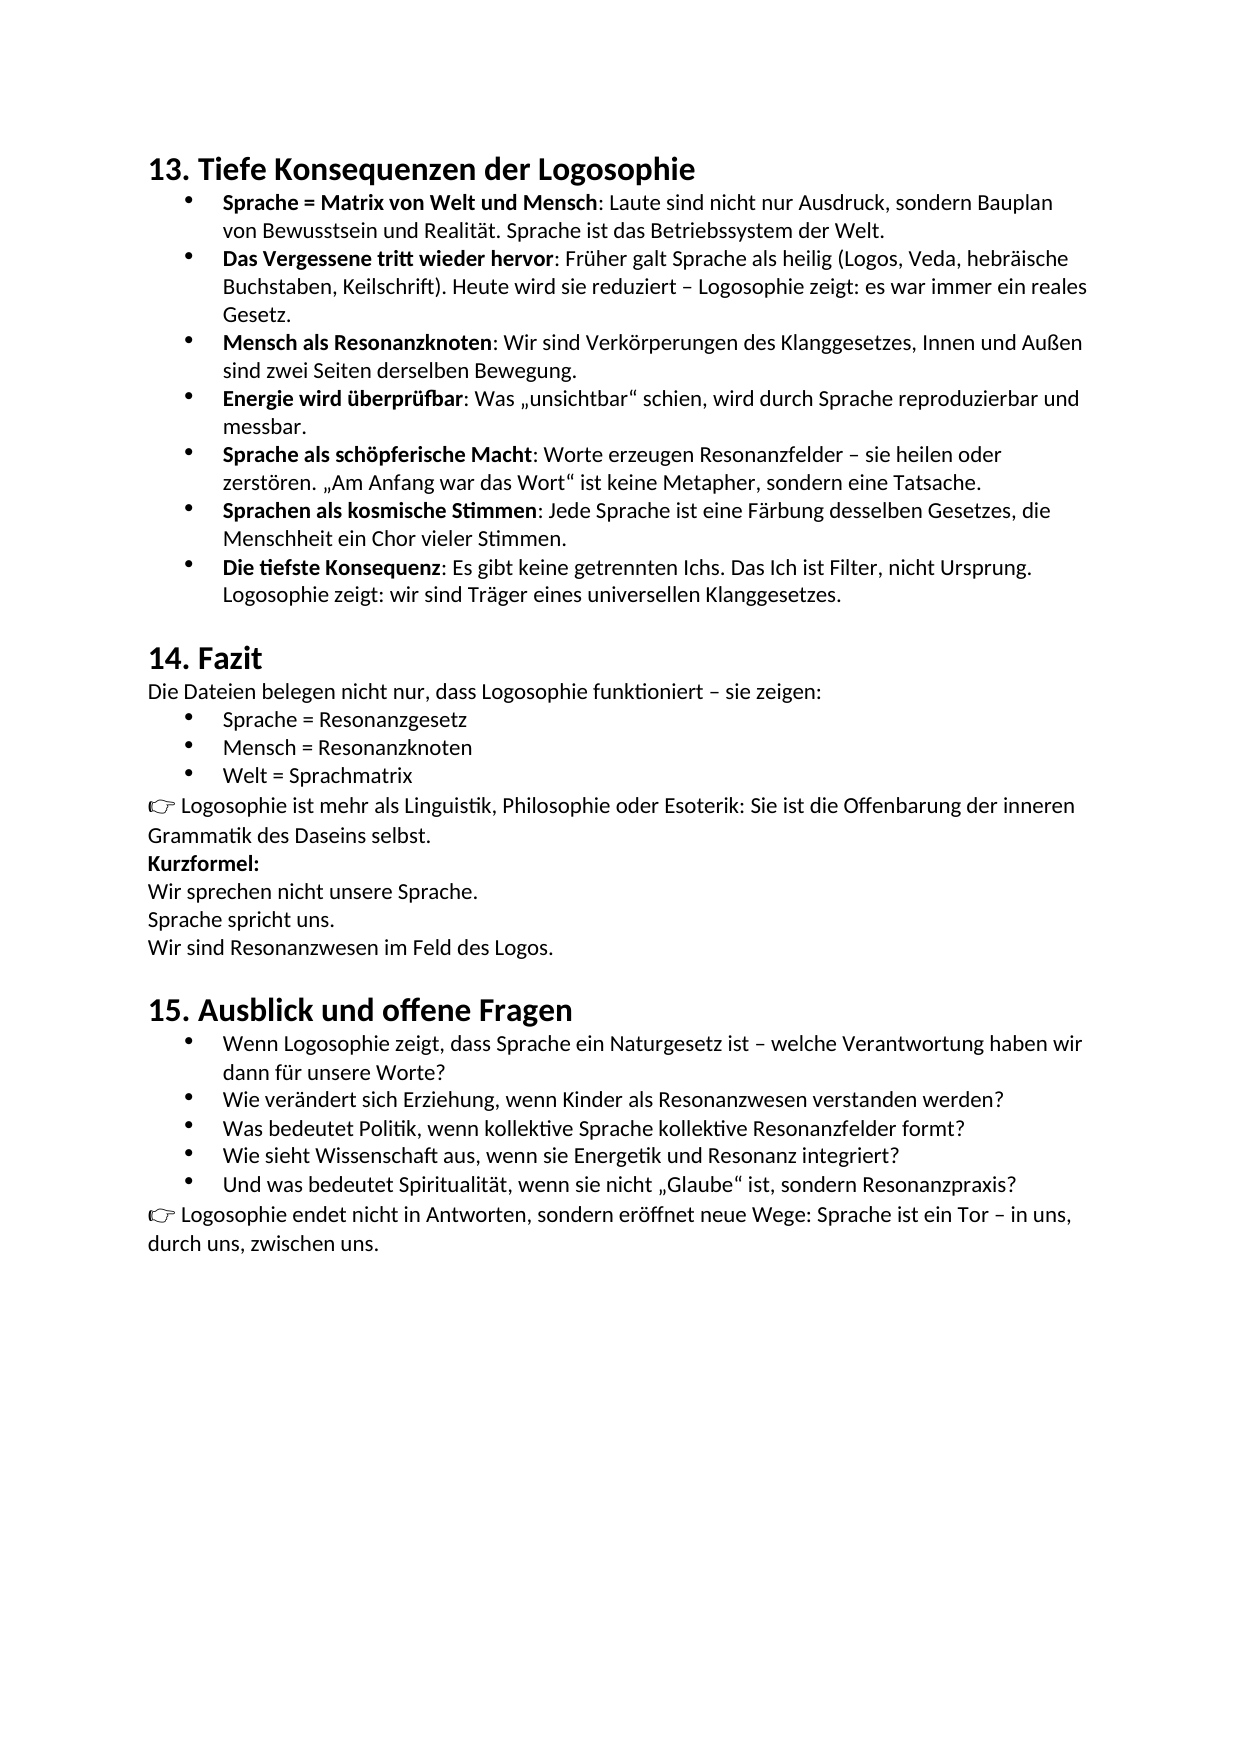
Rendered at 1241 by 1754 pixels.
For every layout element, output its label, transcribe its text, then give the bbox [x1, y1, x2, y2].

text 👉 Logosophie endet nicht in Antworten, sondern eröffnet neue Wege: Sprache ist ein Tor – in uns, durch uns, zwischen uns. [148, 1198, 1093, 1257]
list Das Vergessene tritt wieder hervor: Früher galt Sprache als heilig (Logos, Veda, hebräische Buchstaben, Keilschrift). Heute wird sie reduziert – Logosophie zeigt: es war immer ein reales Gesetz. [185, 244, 1093, 328]
list Wie sieht Wissenschaft aus, wenn sie Energetik und Resonanz integriert? [185, 1142, 1093, 1170]
list Sprachen als kosmische Stimmen: Jede Sprache ist eine Färbung desselben Gesetzes, die Menschheit ein Chor vieler Stimmen. [185, 497, 1093, 553]
list Wie verändert sich Erziehung, wenn Kinder als Resonanzwesen verstanden werden? [185, 1086, 1093, 1114]
list Die tiefste Konsequenz: Es gibt keine getrennten Ichs. Das Ich ist Filter, nicht Ursprung. Logosophie zeigt: wir sind Träger eines universellen Klanggesetzes. [185, 553, 1093, 609]
text Wir sind Resonanzwesen im Feld des Logos. [148, 933, 1093, 961]
list Mensch = Resonanzknoten [185, 733, 1093, 761]
list Mensch als Resonanzknoten: Wir sind Verkörperungen des Klanggesetzes, Innen und Außen sind zwei Seiten derselben Bewegung. [185, 328, 1093, 384]
text 👉 Logosophie ist mehr als Linguistik, Philosophie oder Esoterik: Sie ist die Offenbarung der inneren Grammatik des Daseins selbst. [148, 789, 1093, 849]
text Sprache spricht uns. [148, 905, 1093, 933]
list Und was bedeutet Spiritualität, wenn sie nicht „Glaube“ ist, sondern Resonanzpraxis? [185, 1170, 1093, 1198]
list Sprache als schöpferische Macht: Worte erzeugen Resonanzfelder – sie heilen oder zerstören. „Am Anfang war das Wort“ ist keine Metapher, sondern eine Tatsache. [185, 441, 1093, 497]
text Die Dateien belegen nicht nur, dass Logosophie funktioniert – sie zeigen: [148, 677, 1093, 705]
list Sprache = Matrix von Welt und Mensch: Laute sind nicht nur Ausdruck, sondern Bauplan von Bewusstsein und Realität. Sprache ist das Betriebssystem der Welt. [185, 188, 1093, 244]
text 14. Fazit [148, 637, 1093, 677]
text Wir sprechen nicht unsere Sprache. [148, 877, 1093, 905]
list Energie wird überprüfbar: Was „unsichtbar“ schien, wird durch Sprache reproduzierbar und messbar. [185, 384, 1093, 441]
text 13. Tiefe Konsequenzen der Logosophie [148, 148, 1093, 188]
text 15. Ausblick und offene Fragen [148, 989, 1093, 1029]
text Kurzformel: [148, 849, 1093, 877]
list Welt = Sprachmatrix [185, 761, 1093, 789]
list Was bedeutet Politik, wenn kollektive Sprache kollektive Resonanzfelder formt? [185, 1114, 1093, 1142]
list Wenn Logosophie zeigt, dass Sprache ein Naturgesetz ist – welche Verantwortung haben wir dann für unsere Worte? [185, 1029, 1093, 1086]
list Sprache = Resonanzgesetz [185, 705, 1093, 733]
